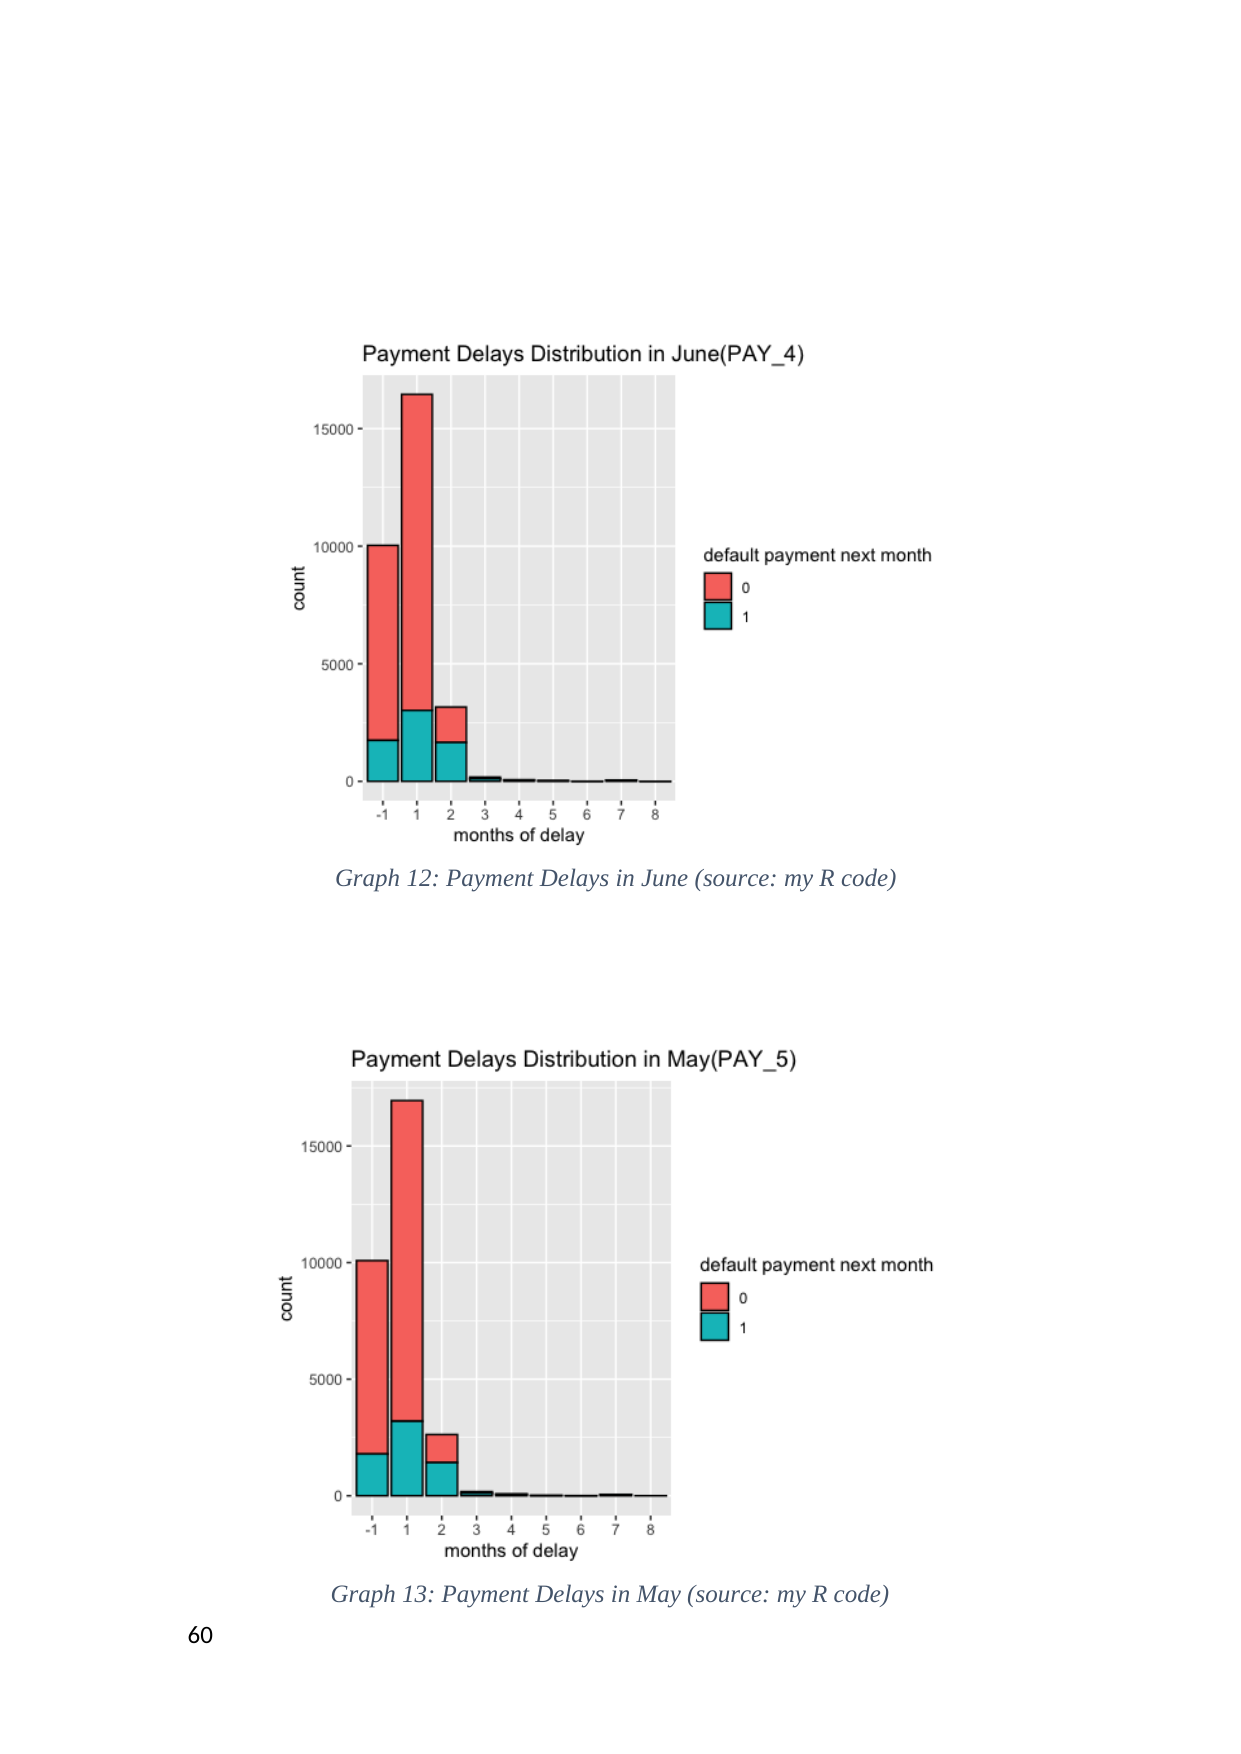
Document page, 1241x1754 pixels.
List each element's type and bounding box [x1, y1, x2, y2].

picture [269, 1041, 953, 1570]
picture [282, 336, 951, 854]
